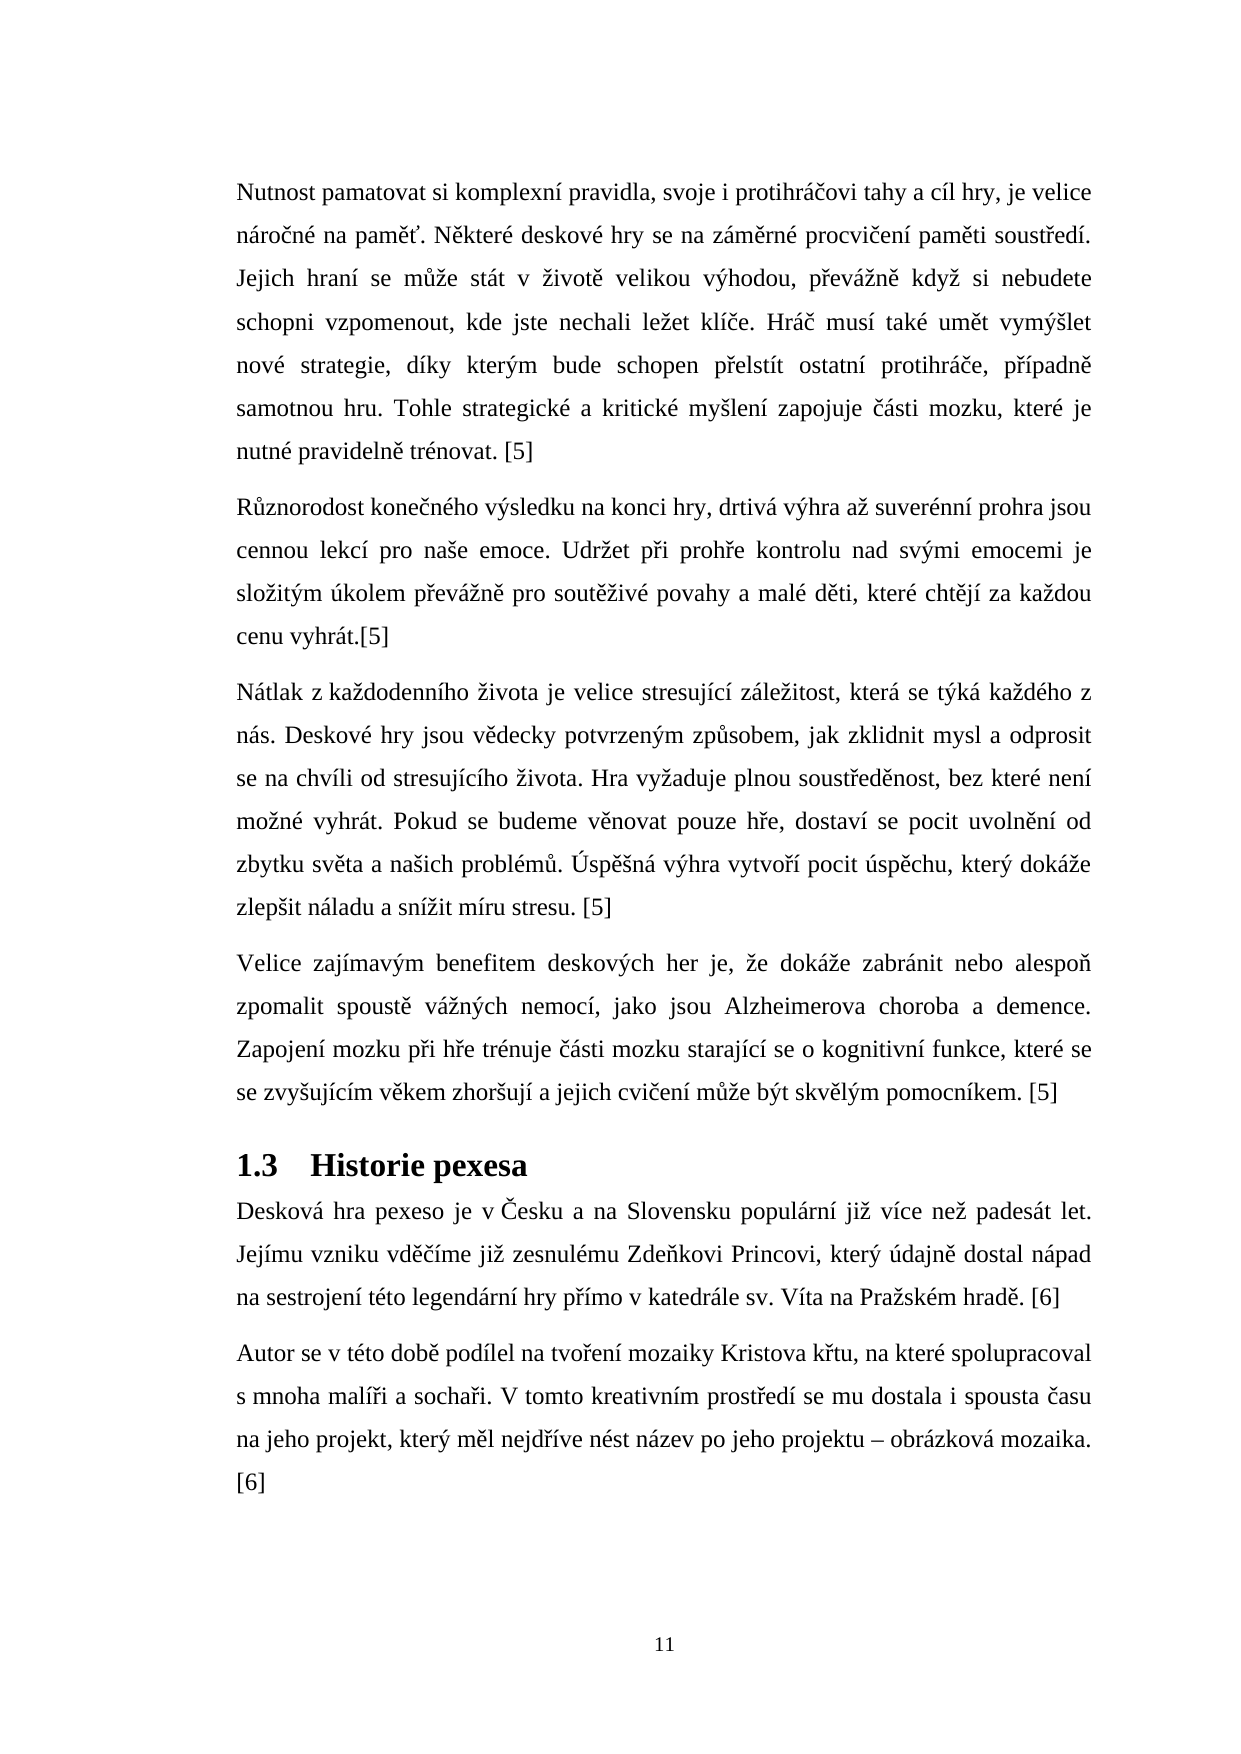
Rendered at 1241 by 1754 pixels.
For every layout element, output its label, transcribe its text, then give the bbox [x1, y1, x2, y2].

text Velice zajímavým benefitem deskových her je, že dokáže zabránit nebo alespoň zpomalit spoustě vážných nemocí, jako jsou Alzheimerova choroba a demence. Zapojení mozku při hře trénuje části mozku starající se o kognitivní funkce, které se se zvyšujícím věkem zhoršují a jejich cvičení může být skvělým pomocníkem. [5] [236, 948, 1092, 1106]
text Různorodost konečného výsledku na konci hry, drtivá výhra až suverénní prohra jsou cennou lekcí pro naše emoce. Udržet při prohře kontrolu nad svými emocemi je složitým úkolem převážně pro soutěživé povahy a malé děti, které chtějí za každou cenu vyhrát.[5] [236, 492, 1092, 650]
subtitle Historie pexesa [236, 1145, 1092, 1184]
text Nátlak z každodenního života je velice stresující záležitost, která se týká každého z nás. Deskové hry jsou vědecky potvrzeným způsobem, jak zklidnit mysl a odprosit se na chvíli od stresujícího života. Hra vyžaduje plnou soustředěnost, bez které není možné vyhrát. Pokud se budeme věnovat pouze hře, dostaví se pocit uvolnění od zbytku světa a našich problémů. Úspěšná výhra vytvoří pocit úspěchu, který dokáže zlepšit náladu a snížit míru stresu. [5] [236, 677, 1092, 921]
text Desková hra pexeso je v Česku a na Slovensku populární již více než padesát let. Jejímu vzniku vděčíme již zesnulému Zdeňkovi Princovi, který údajně dostal nápad na sestrojení této legendární hry přímo v katedrále sv. Víta na Pražském hradě. [6] [236, 1196, 1092, 1311]
text Autor se v této době podílel na tvoření mozaiky Kristova křtu, na které spolupracoval s mnoha malíři a sochaři. V tomto kreativním prostředí se mu dostala i spousta času na jeho projekt, který měl nejdříve nést název po jeho projektu – obrázková mozaika. [6] [236, 1338, 1092, 1496]
